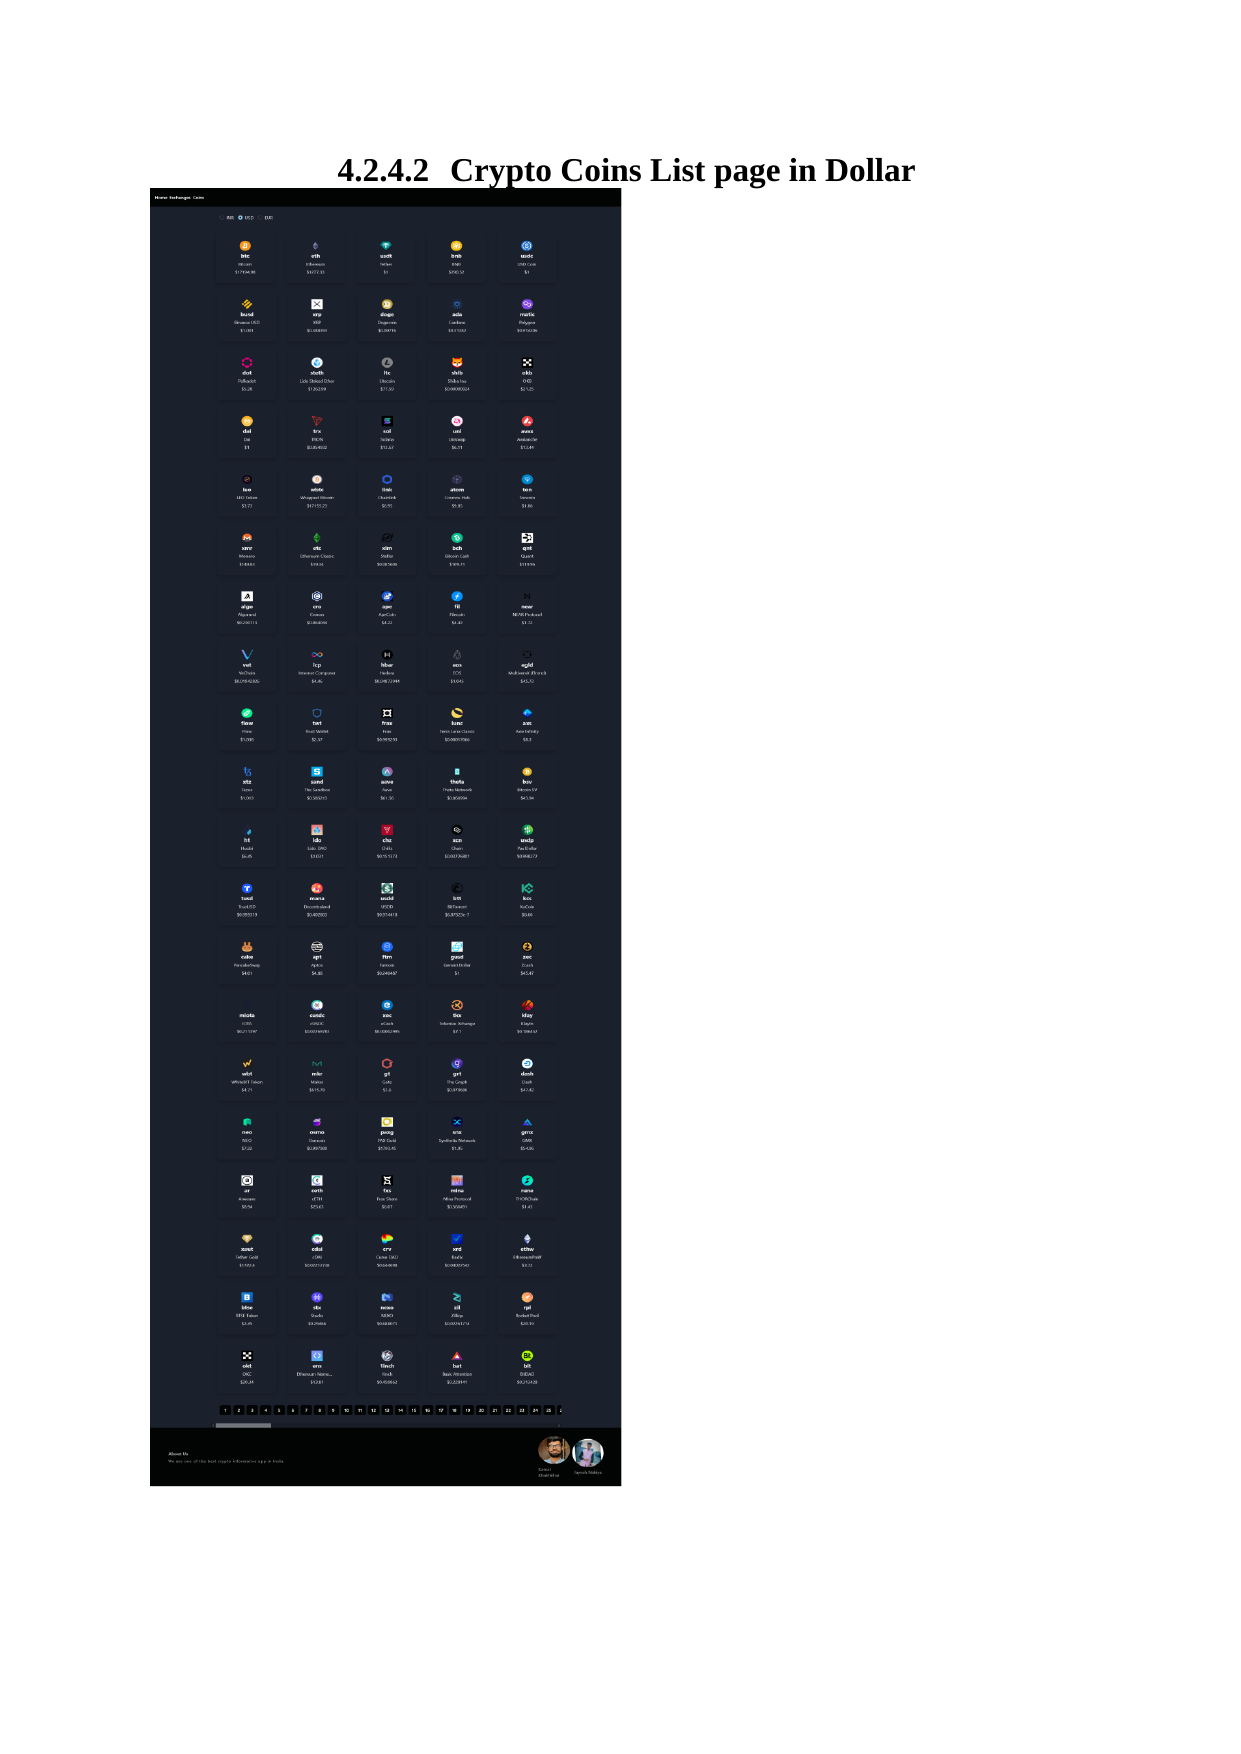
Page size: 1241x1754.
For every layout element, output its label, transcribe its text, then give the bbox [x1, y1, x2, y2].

list Crypto Coins List page in Dollar [337, 150, 1090, 188]
picture [150, 188, 623, 1494]
